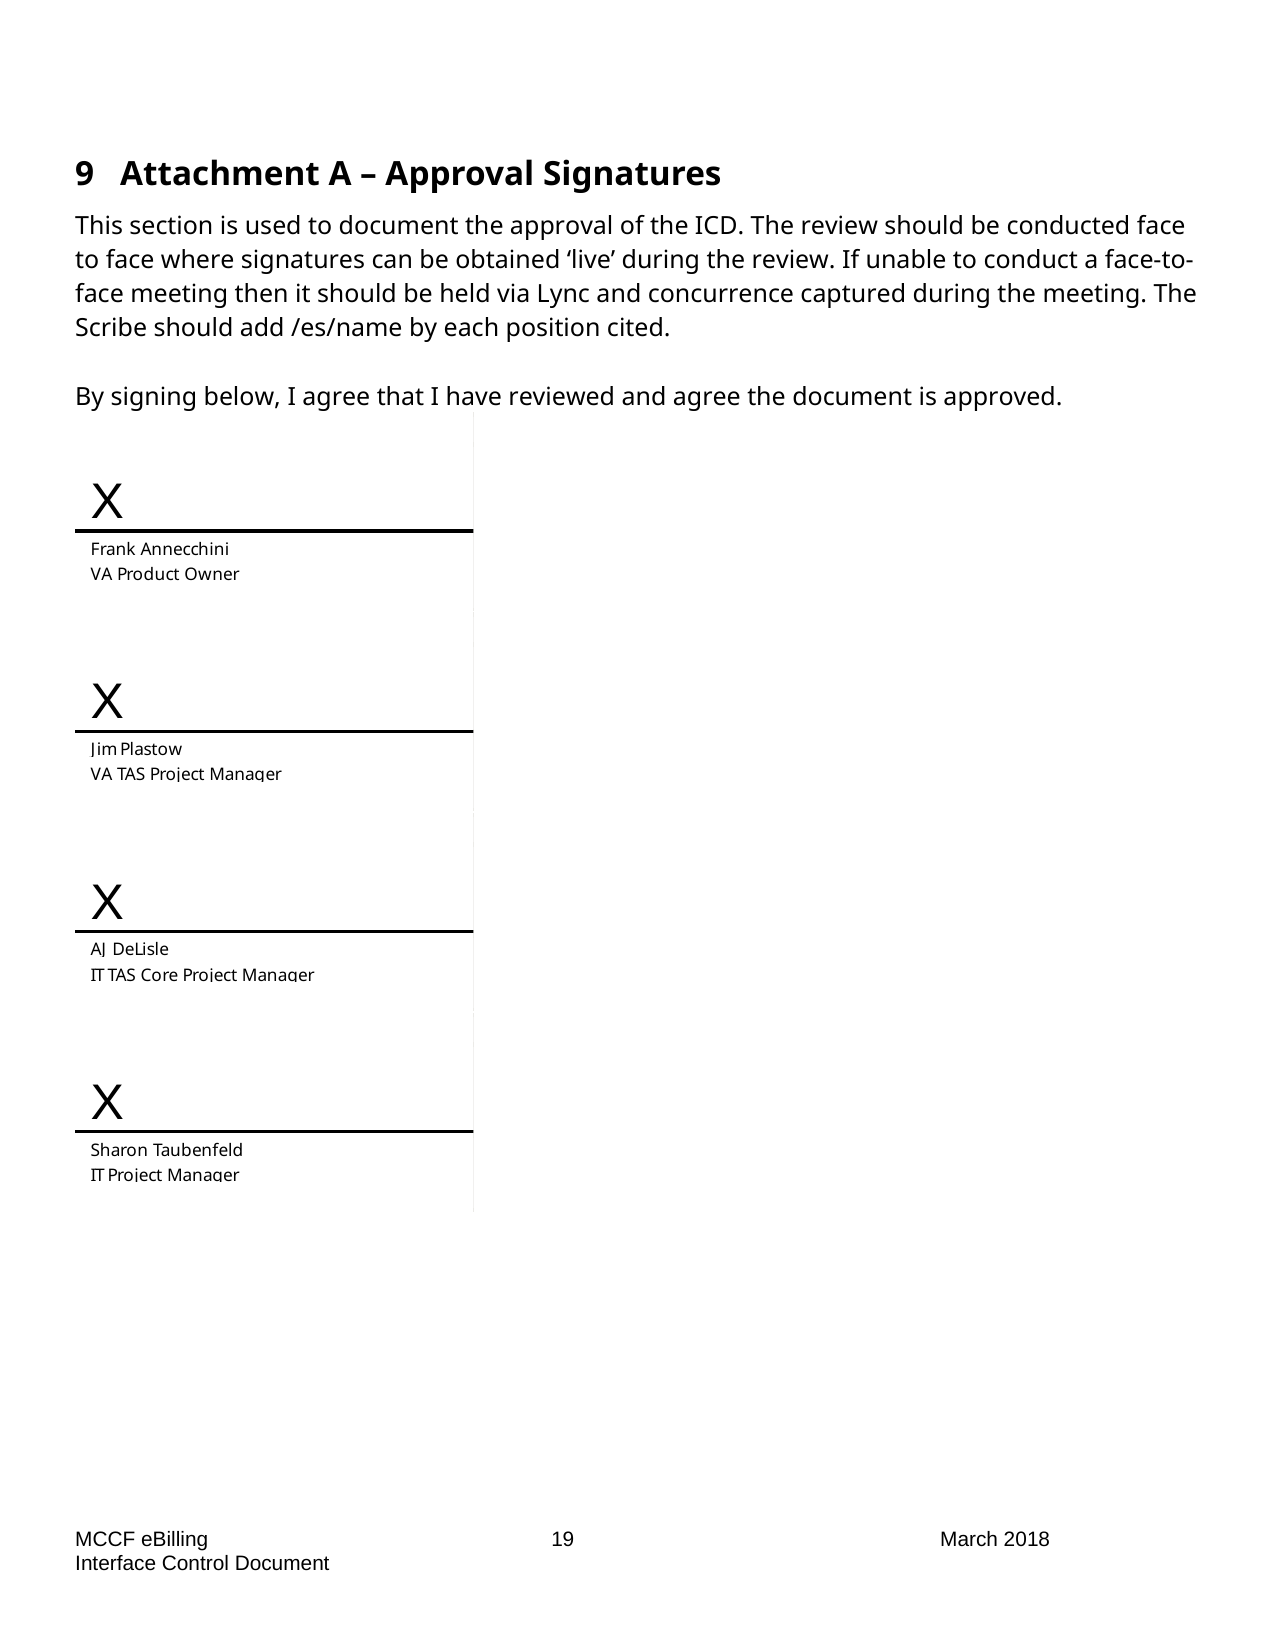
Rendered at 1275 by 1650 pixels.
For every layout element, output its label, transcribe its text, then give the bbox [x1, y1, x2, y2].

subtitle Attachment A – Approval Signatures [75, 150, 1200, 195]
text This section is used to document the approval of the ICD. The review should be conducted face to face where signatures can be obtained ‘live’ during the review. If unable to conduct a face-to-face meeting then it should be held via Lync and concurrence captured during the meeting. The Scribe should add /es/name by each position cited. [75, 208, 1200, 344]
text By signing below, I agree that I have reviewed and agree the document is approved. [75, 378, 1200, 412]
